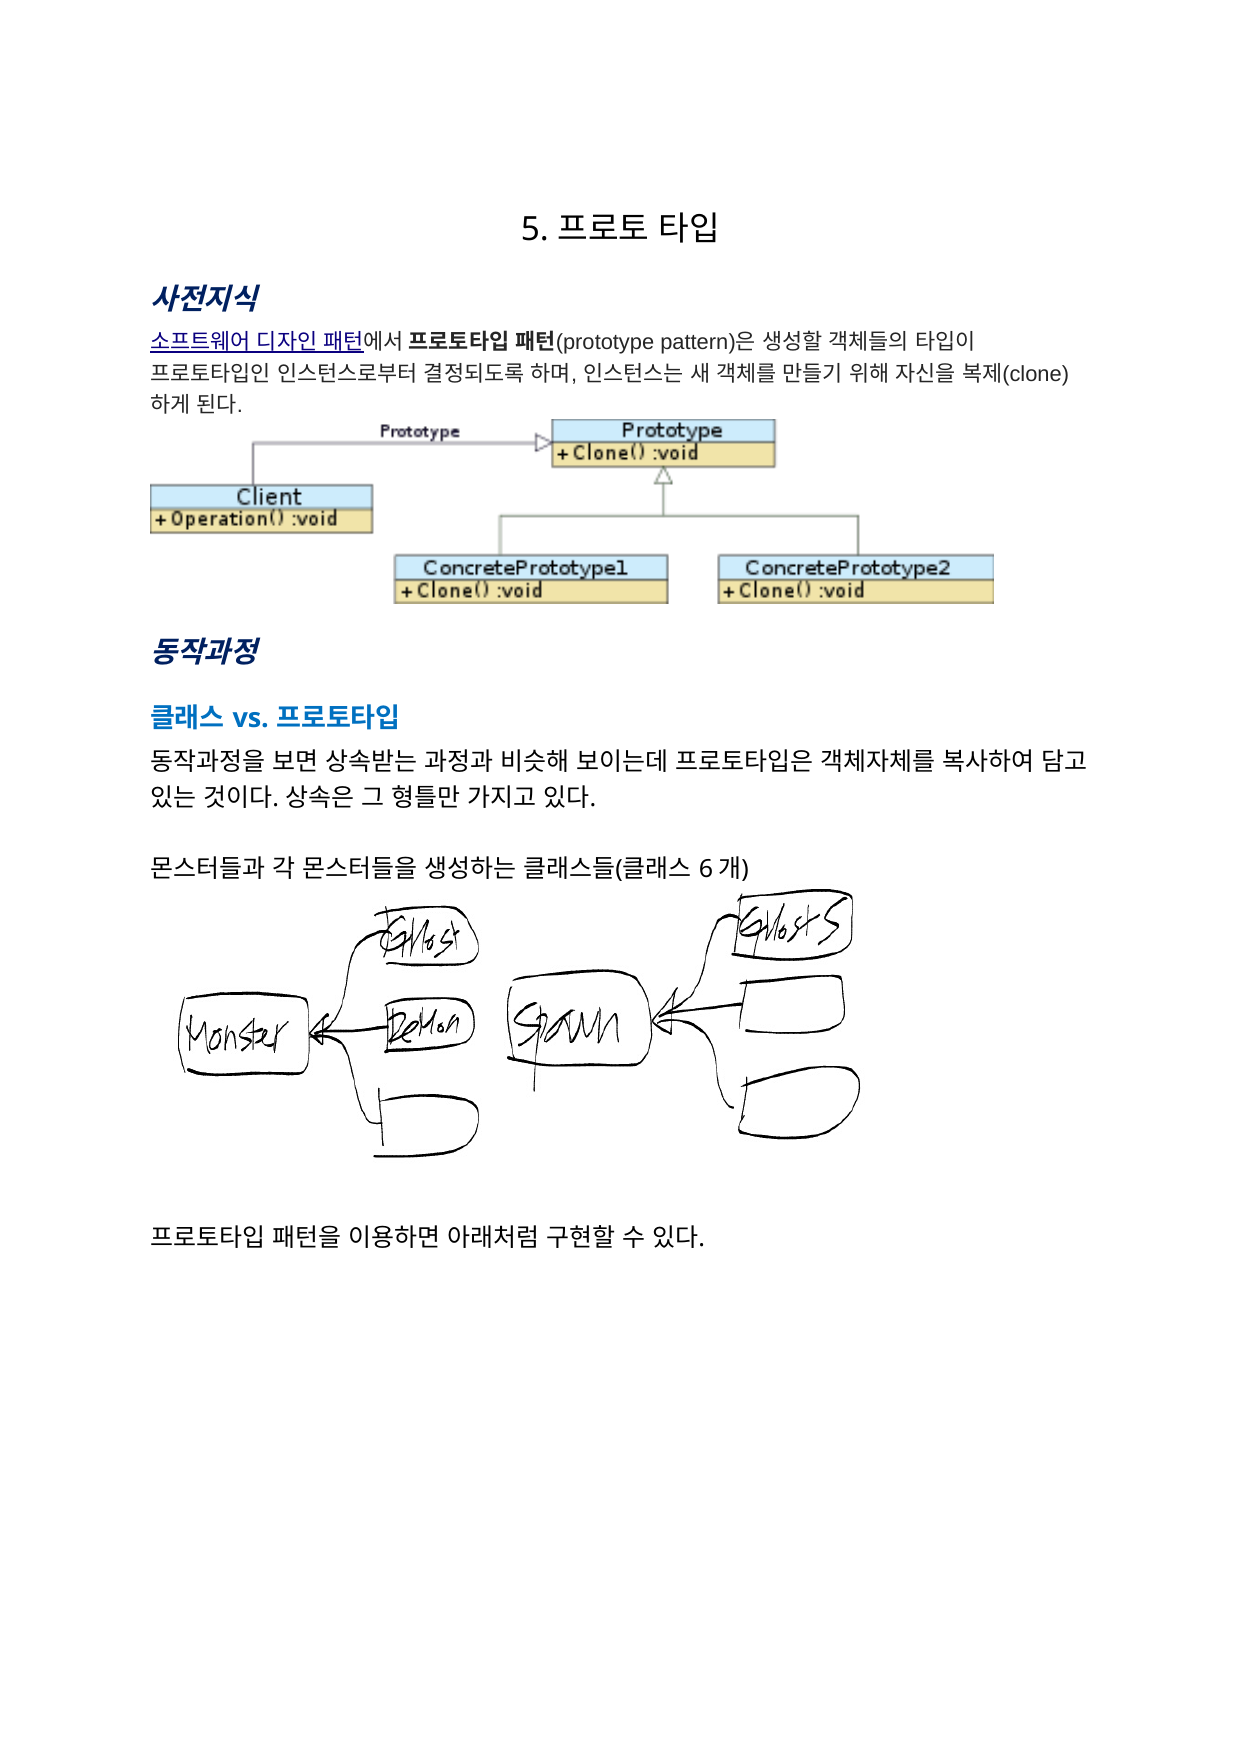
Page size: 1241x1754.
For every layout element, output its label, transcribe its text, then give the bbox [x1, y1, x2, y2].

title 5. 프로토 타입 [150, 202, 1090, 251]
subtitle 동작과정 [150, 628, 1090, 671]
subtitle 사전지식 [150, 276, 1090, 318]
subtitle 클래스 vs. 프로토타입 [150, 696, 1090, 735]
text 몬스터들과 각 몬스터들을 생성하는 클래스들(클래스 6개) [150, 848, 1090, 884]
text 동작과정을 보면 상속받는 과정과 비슷해 보이는데 프로토타입은 객체자체를 복사하여 담고 있는 것이다. 상속은 그 형틀만 가지고 있다. [150, 741, 1090, 814]
picture [150, 884, 914, 1218]
text 소프트웨어 디자인 패턴에서 프로토타입 패턴(prototype pattern)은 생성할 객체들의 타입이 프로토타입인 인스턴스로부터 결정되도록 하며, 인스턴스는 새 객체를 만들기 위해 자신을 복제(clone)하게 된다. [150, 324, 1090, 419]
picture [150, 419, 994, 604]
text 프로토타입 패턴을 이용하면 아래처럼 구현할 수 있다. [150, 1217, 1090, 1253]
